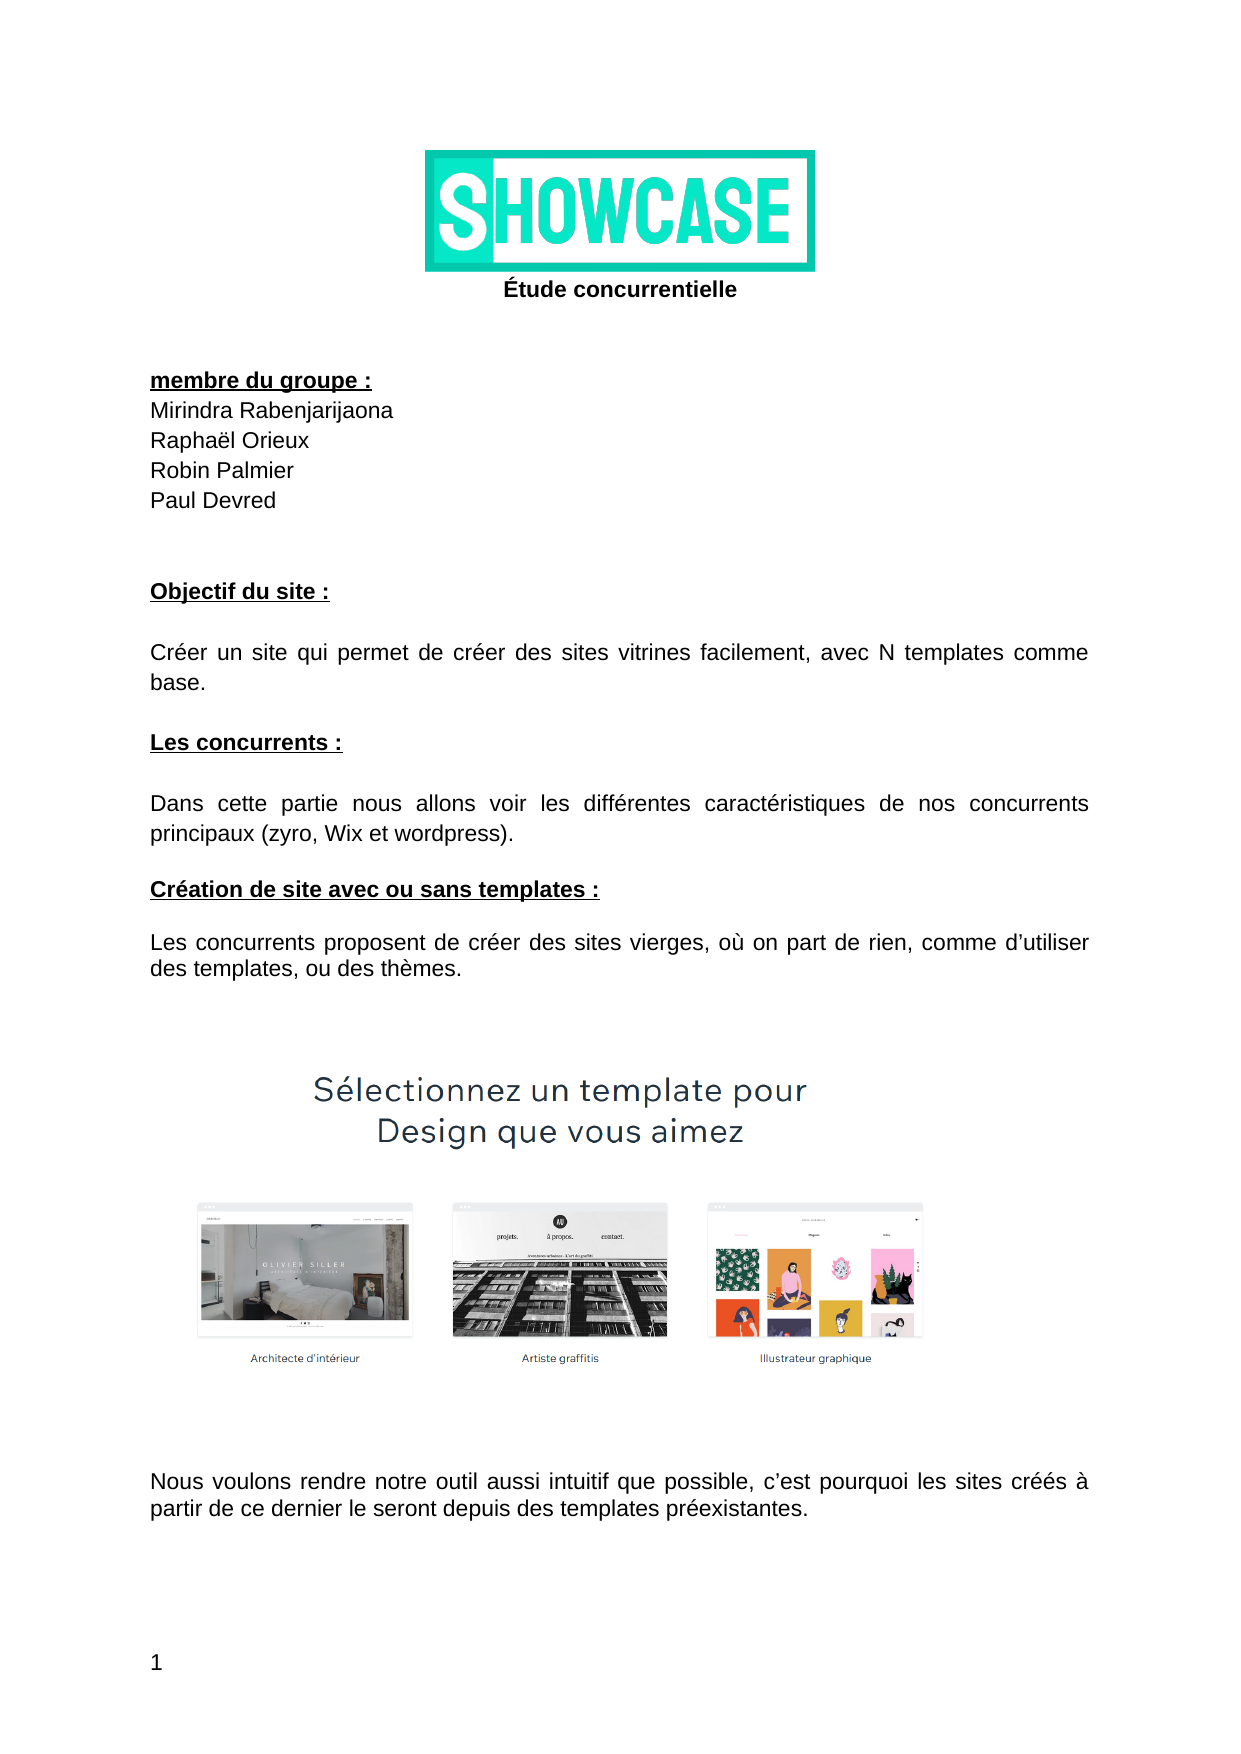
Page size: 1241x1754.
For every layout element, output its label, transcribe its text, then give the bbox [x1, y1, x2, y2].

text Les concurrents : [150, 729, 1090, 755]
text Paul Devred [150, 487, 1090, 514]
text membre du groupe : [150, 367, 1090, 393]
text Les concurrents proposent de créer des sites vierges, où on part de rien, comme d’utiliser des templates, ou des thèmes. [150, 929, 1090, 982]
picture [150, 1032, 971, 1382]
text Nous voulons rendre notre outil aussi intuitif que possible, c’est pourquoi les sites créés à partir de ce dernier le seront depuis des templates préexistantes. [150, 1468, 1090, 1521]
text Créer un site qui permet de créer des sites vitrines facilement, avec N templates comme base. [150, 638, 1090, 695]
text Dans cette partie nous allons voir les différentes caractéristiques de nos concurrents principaux (zyro, Wix et wordpress). [150, 789, 1090, 846]
text Objectif du site : [150, 578, 1090, 604]
text Mirindra Rabenjarijaona [150, 397, 1090, 423]
text Robin Palmier [150, 457, 1090, 483]
picture [425, 150, 816, 272]
text Raphaël Orieux [150, 427, 1090, 453]
text Étude concurrentielle [150, 276, 1090, 302]
text Création de site avec ou sans templates : [150, 876, 1090, 903]
